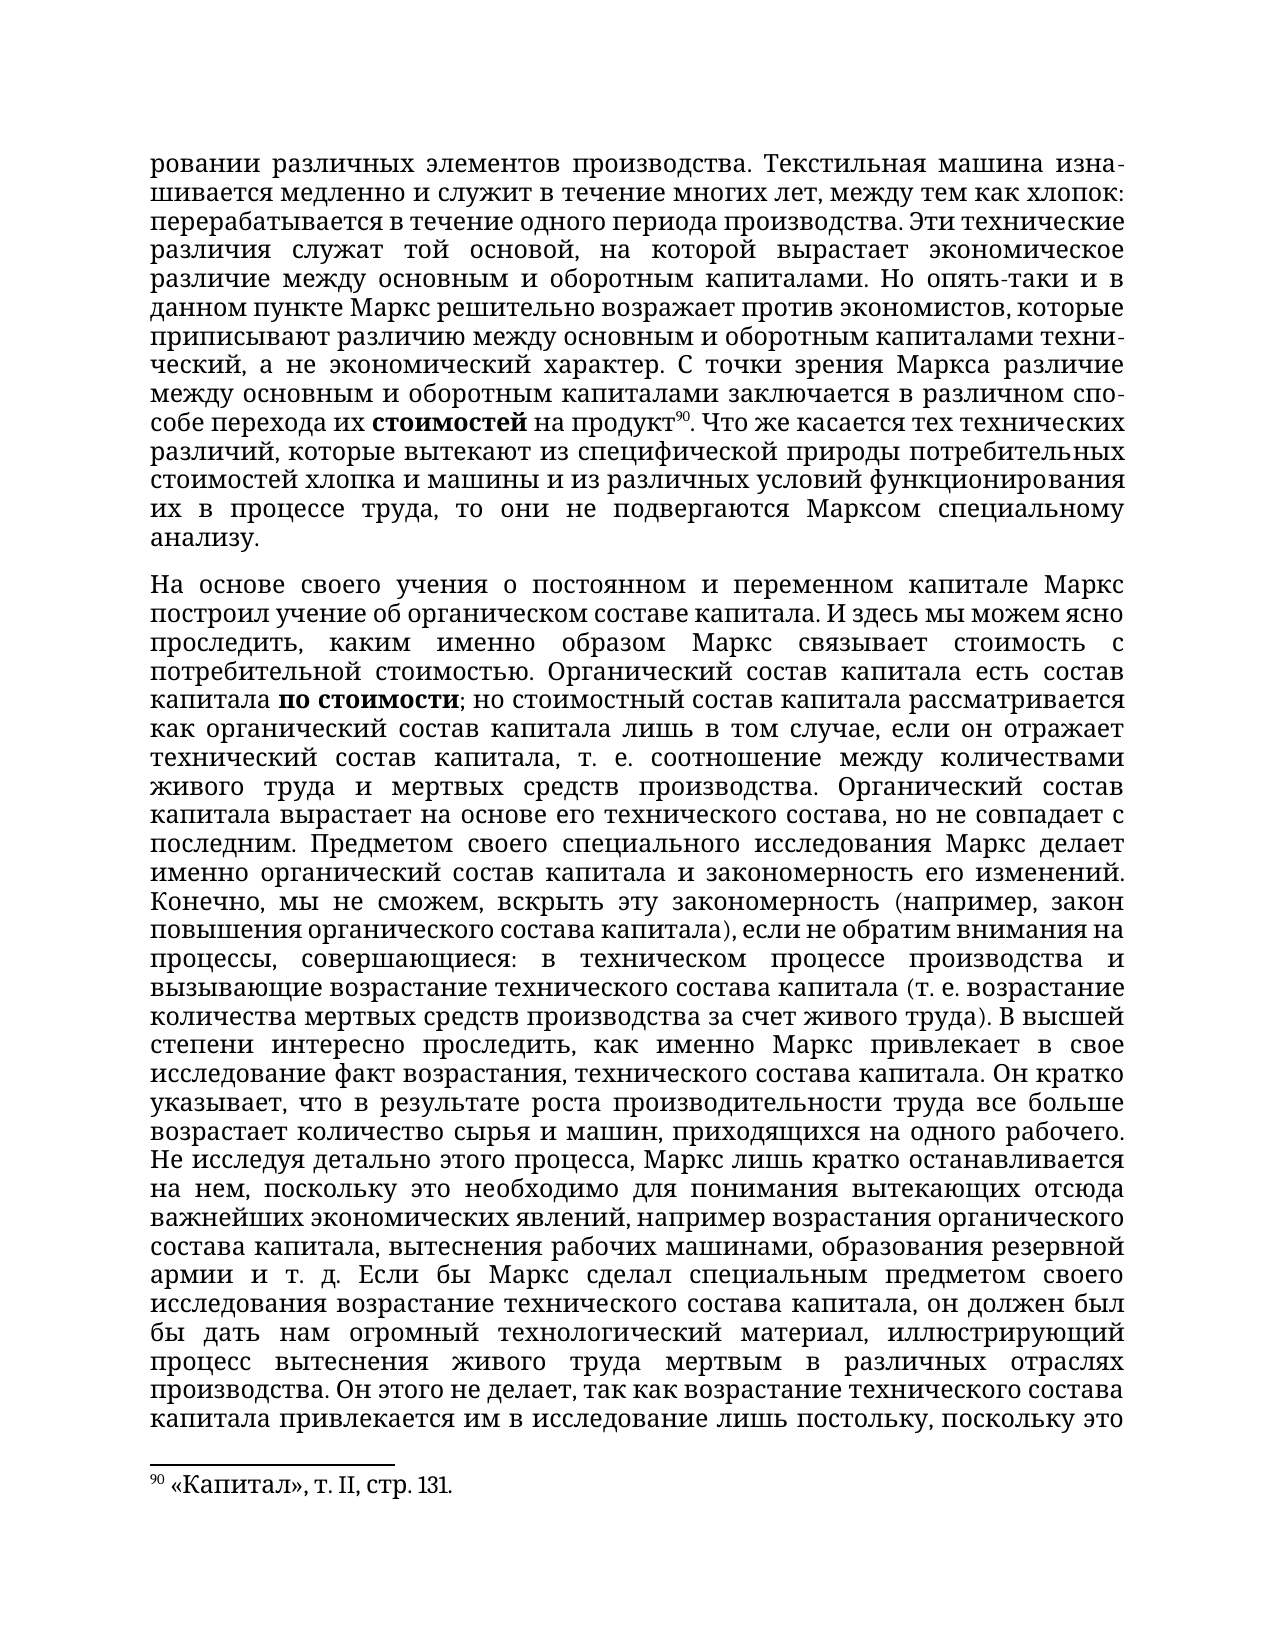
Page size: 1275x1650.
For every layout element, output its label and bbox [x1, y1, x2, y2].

text [150, 150, 1125, 552]
text [150, 571, 1125, 1434]
